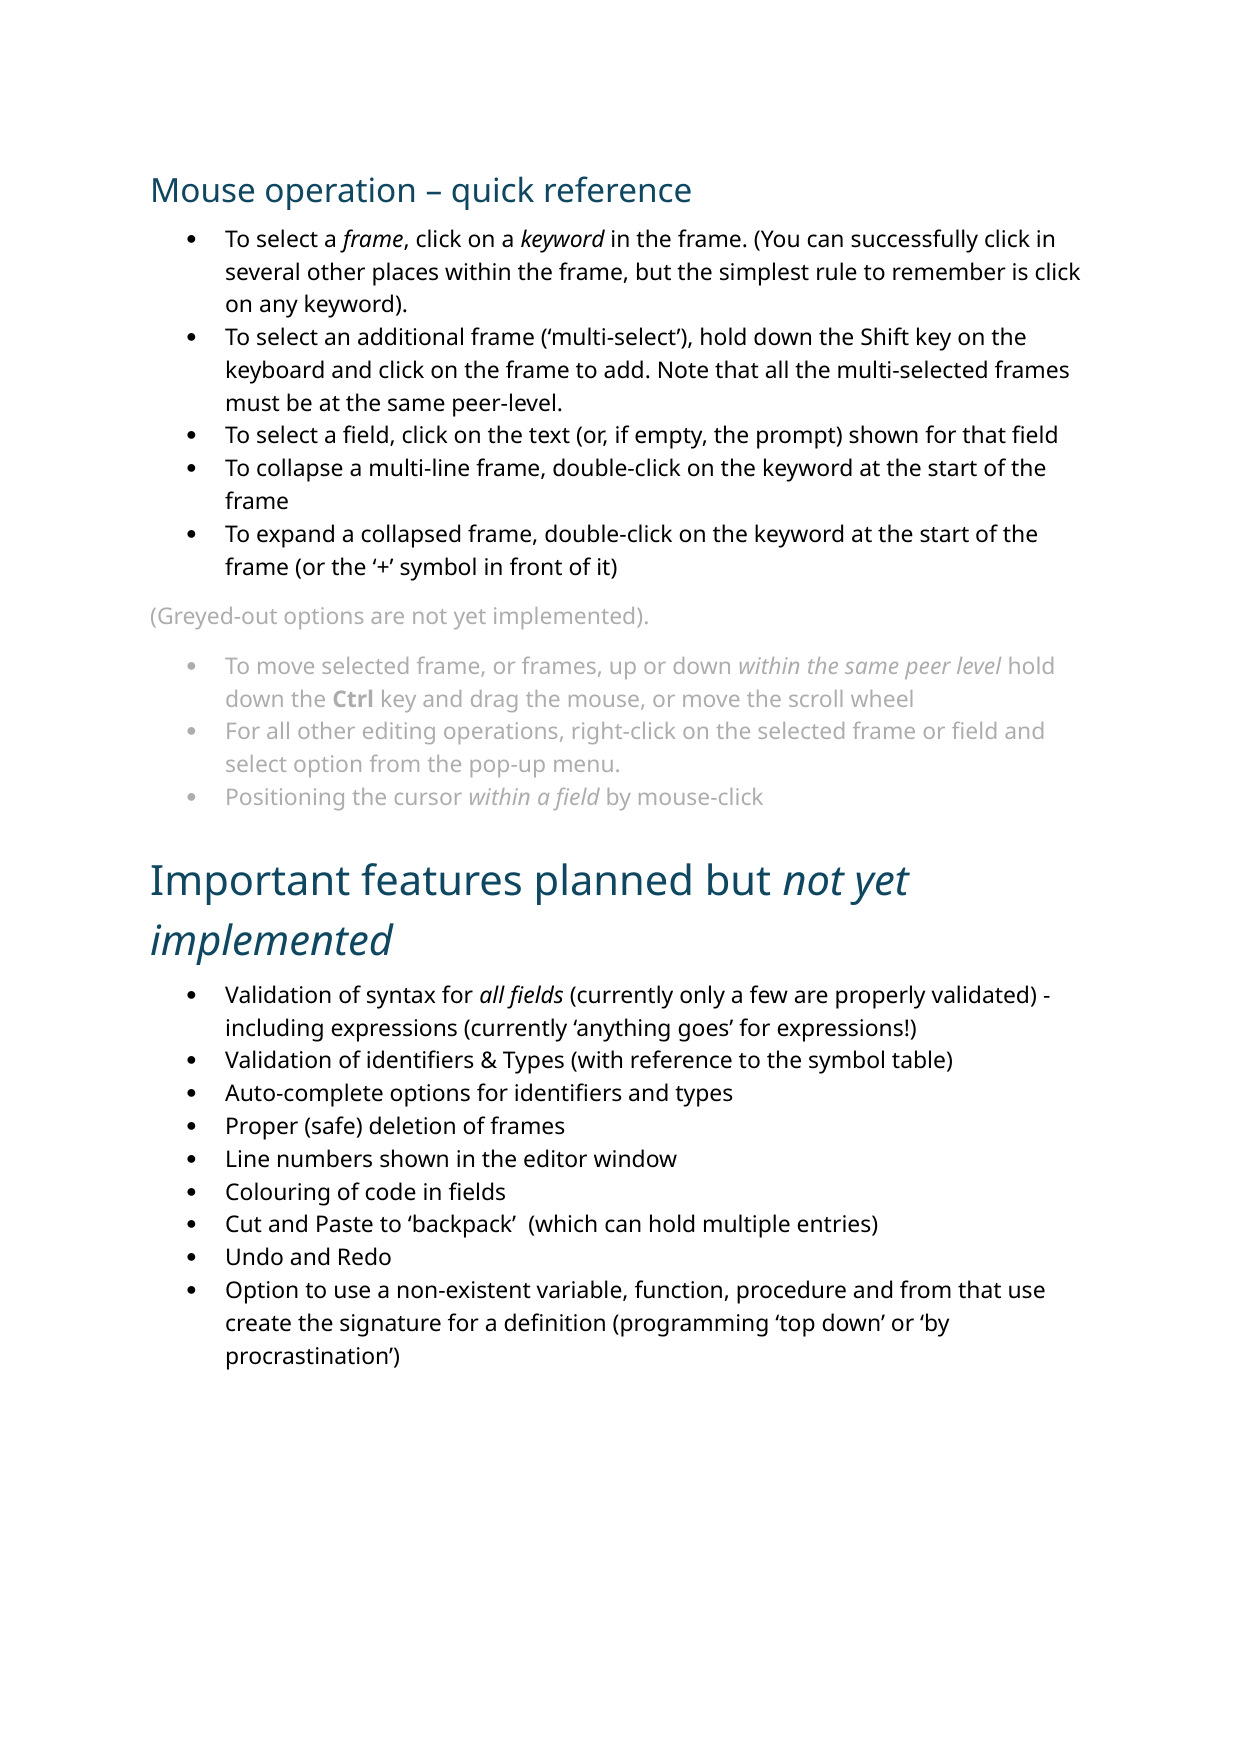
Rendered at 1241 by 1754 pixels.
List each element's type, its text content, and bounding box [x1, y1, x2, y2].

list Cut and Paste to ‘backpack’ (which can hold multiple entries) [187, 1208, 1090, 1240]
list To select a field, click on the text (or, if empty, the prompt) shown for that field [187, 419, 1090, 451]
list Line numbers shown in the editor window [187, 1143, 1090, 1174]
list To select a frame, click on a keyword in the frame. (You can successfully click in several other places within the frame, but the simplest rule to remember is click on any keyword). [187, 223, 1090, 319]
list Auto-complete options for identifiers and types [187, 1077, 1090, 1108]
list To select an additional frame (‘multi-select’), hold down the Shift key on the keyboard and click on the frame to add. Note that all the multi-selected frames must be at the same peer-level. [187, 321, 1090, 418]
list Validation of identifiers & Types (with reference to the symbol table) [187, 1044, 1090, 1076]
list To move selected frame, or frames, up or down within the same peer level hold down the Ctrl key and drag the mouse, or move the scroll wheel [187, 650, 1090, 714]
list Undo and Redo [187, 1241, 1090, 1272]
subtitle Mouse operation – quick reference [150, 167, 1090, 212]
text (Greyed-out options are not yet implemented). [150, 600, 1090, 631]
list Positioning the cursor within a field by mouse-click [187, 781, 1090, 812]
list To collapse a multi-line frame, double-click on the keyword at the start of the frame [187, 452, 1090, 516]
list Option to use a non-existent variable, function, procedure and from that use create the signature for a definition (programming ‘top down’ or ‘by procrastination’) [187, 1274, 1090, 1371]
subtitle Important features planned but not yet implemented [150, 851, 1090, 968]
list Colouring of code in fields [187, 1176, 1090, 1207]
list To expand a collapsed frame, double-click on the keyword at the start of the frame (or the ‘+’ symbol in front of it) [187, 518, 1090, 582]
list Proper (safe) deletion of frames [187, 1110, 1090, 1141]
list For all other editing operations, right-click on the selected frame or field and select option from the pop-up menu. [187, 715, 1090, 779]
list Validation of syntax for all fields (currently only a few are properly validated) - including expressions (currently ‘anything goes’ for expressions!) [187, 979, 1090, 1043]
